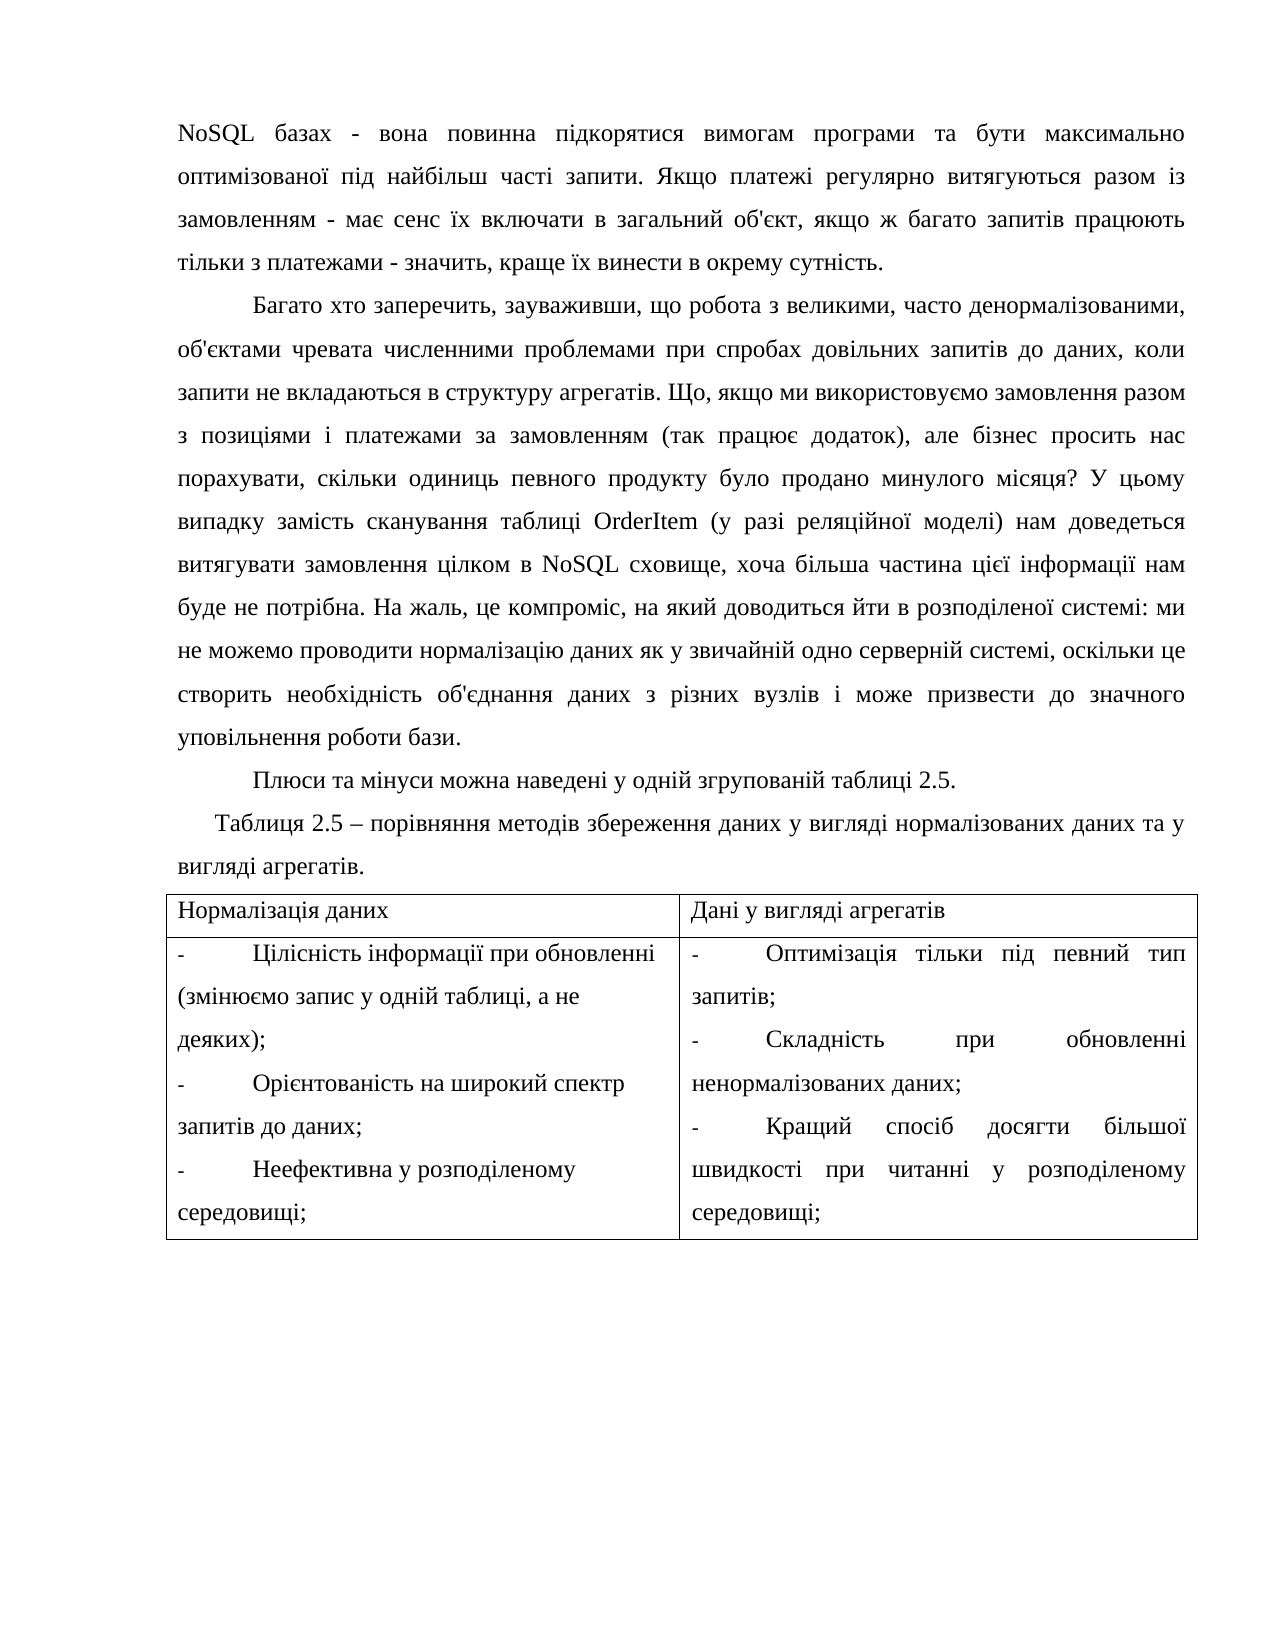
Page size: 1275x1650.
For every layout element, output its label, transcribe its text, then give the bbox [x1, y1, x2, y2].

table_header Дані у вигляді агрегатів [680, 895, 1197, 937]
table_cell Цілісність інформації при обновленні (змінюємо запис у одній таблиці, а не деяких); Орієнтованість на широкий спектр запитів до даних; Неефективна у розподіленому середовищі; [167, 938, 679, 1239]
text Плюси та мінуси можна наведені у одній згрупованій таблиці 2.5. [177, 765, 1186, 794]
text Таблиця 2.5 – порівняння методів збереження даних у вигляді нормалізованих даних та у вигляді агрегатів. [177, 808, 1186, 880]
table_cell Оптимізація тільки під певний тип запитів; Складність при обновленні ненормалізованих даних; Кращий спосіб досягти більшої швидкості при читанні у розподіленому середовищі; [680, 938, 1197, 1239]
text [177, 118, 1186, 276]
text Багато хто заперечить, зауваживши, що робота з великими, часто денормалізованими, об'єктами чревата численними проблемами при спробах довільних запитів до даних, коли запити не вкладаються в структуру агрегатів. Що, якщо ми використовуємо замовлення разом з позиціями і платежами за замовленням (так працює додаток), але бізнес просить нас порахувати, скільки одиниць певного продукту було продано минулого місяця? У цьому випадку замість сканування таблиці OrderItem (у разі реляційної моделі) нам доведеться витягувати замовлення цілком в NoSQL сховище, хоча більша частина цієї інформації нам буде не потрібна. На жаль, це компроміс, на який доводиться йти в розподіленої системі: ми не можемо проводити нормалізацію даних як у звичайній одно серверній системі, оскільки це створить необхідність об'єднання даних з різних вузлів і може призвести до значного уповільнення роботи бази. [177, 291, 1186, 751]
table_header Нормалізація даних [167, 895, 679, 937]
